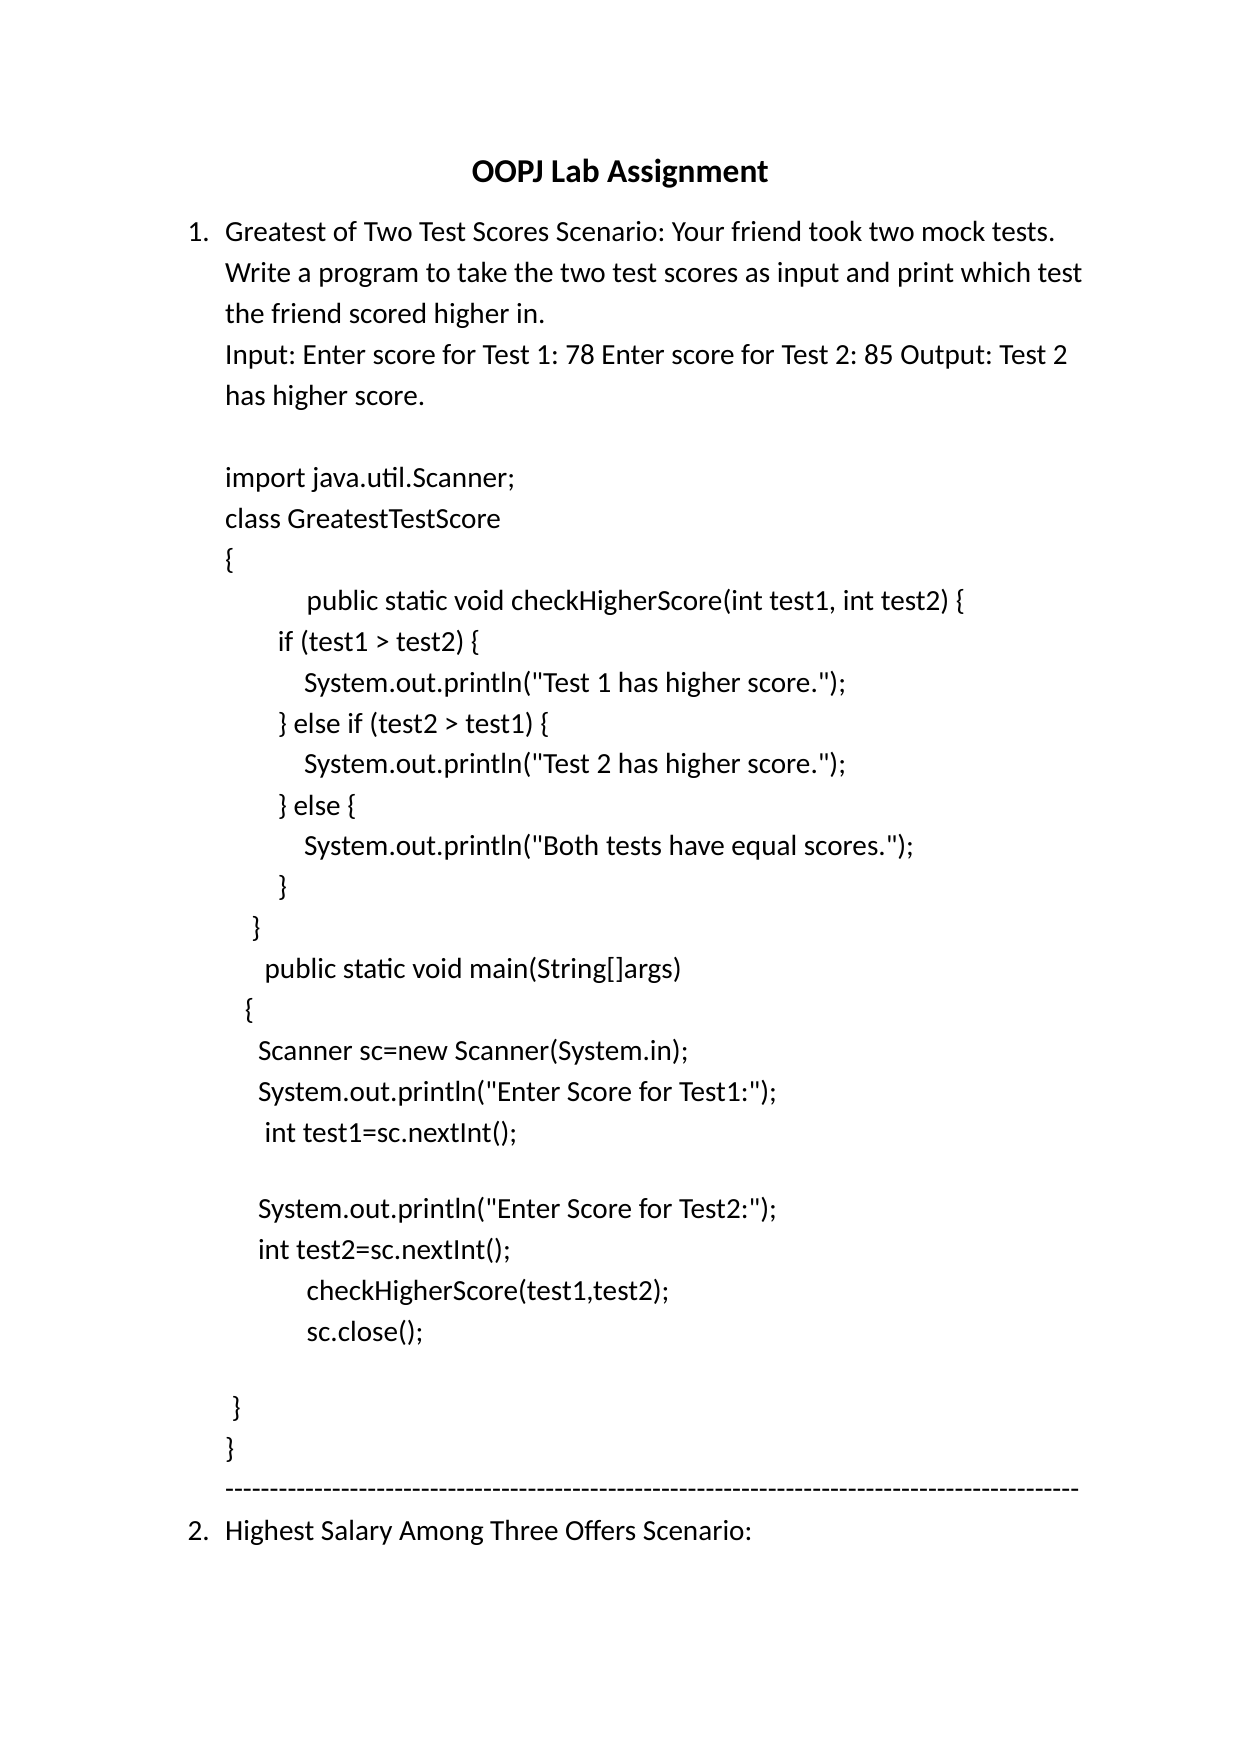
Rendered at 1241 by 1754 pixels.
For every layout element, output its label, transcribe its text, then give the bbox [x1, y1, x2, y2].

list { [225, 541, 1090, 577]
list import java.util.Scanner; [225, 459, 1090, 495]
list } [225, 1389, 1090, 1424]
list Scanner sc=new Scanner(System.in); [225, 1032, 1090, 1068]
list ------------------------------------------------------------------------------------------------ [225, 1471, 1090, 1506]
list } [225, 868, 1090, 904]
list int test1=sc.nextInt(); [225, 1114, 1090, 1150]
list public static void main(String[]args) [225, 950, 1090, 986]
list System.out.println("Enter Score for Test1:"); [225, 1073, 1090, 1109]
list System.out.println("Both tests have equal scores."); [225, 827, 1090, 863]
text OOPJ Lab Assignment [150, 150, 1090, 191]
list } else if (test2 > test1) { [225, 705, 1090, 740]
list Greatest of Two Test Scores Scenario: Your friend took two mock tests. Write a program to take the two test scores as input and print which test the friend scored higher in. [187, 213, 1090, 331]
list Input: Enter score for Test 1: 78 Enter score for Test 2: 85 Output: Test 2 has higher score. [225, 336, 1090, 413]
list } else { [225, 787, 1090, 822]
list Highest Salary Among Three Offers Scenario: [187, 1512, 1090, 1547]
list } [225, 1430, 1090, 1465]
list } [225, 909, 1090, 945]
list class GreatestTestScore [225, 500, 1090, 536]
list { [225, 991, 1090, 1027]
list int test2=sc.nextInt(); [225, 1231, 1090, 1267]
list checkHigherScore(test1,test2); [225, 1272, 1090, 1307]
list System.out.println("Enter Score for Test2:"); [225, 1190, 1090, 1226]
list sc.close(); [225, 1313, 1090, 1348]
list System.out.println("Test 2 has higher score."); [225, 746, 1090, 781]
list System.out.println("Test 1 has higher score."); [225, 664, 1090, 699]
list if (test1 > test2) { [225, 623, 1090, 658]
list public static void checkHigherScore(int test1, int test2) { [225, 582, 1090, 617]
